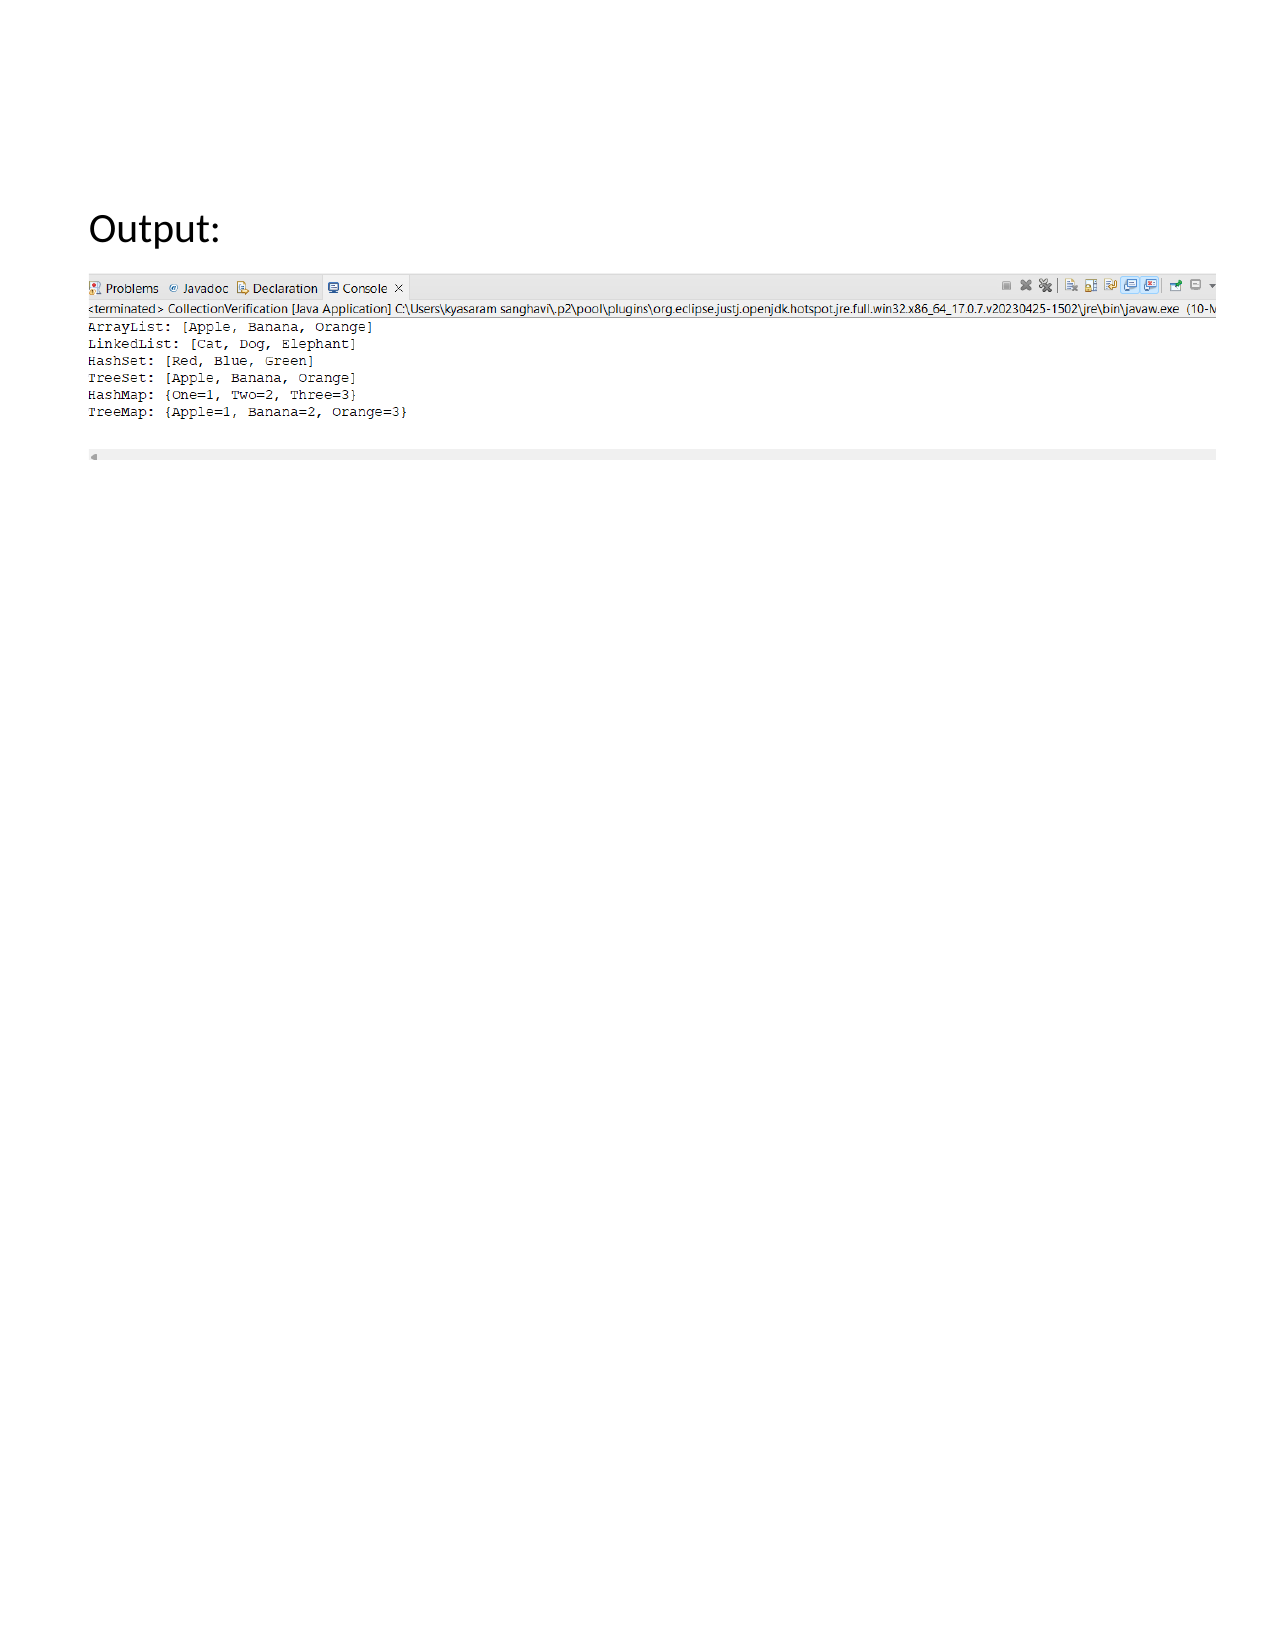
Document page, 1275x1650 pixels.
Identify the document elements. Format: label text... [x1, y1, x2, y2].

text Output: [89, 202, 1216, 253]
picture [88, 273, 1216, 460]
